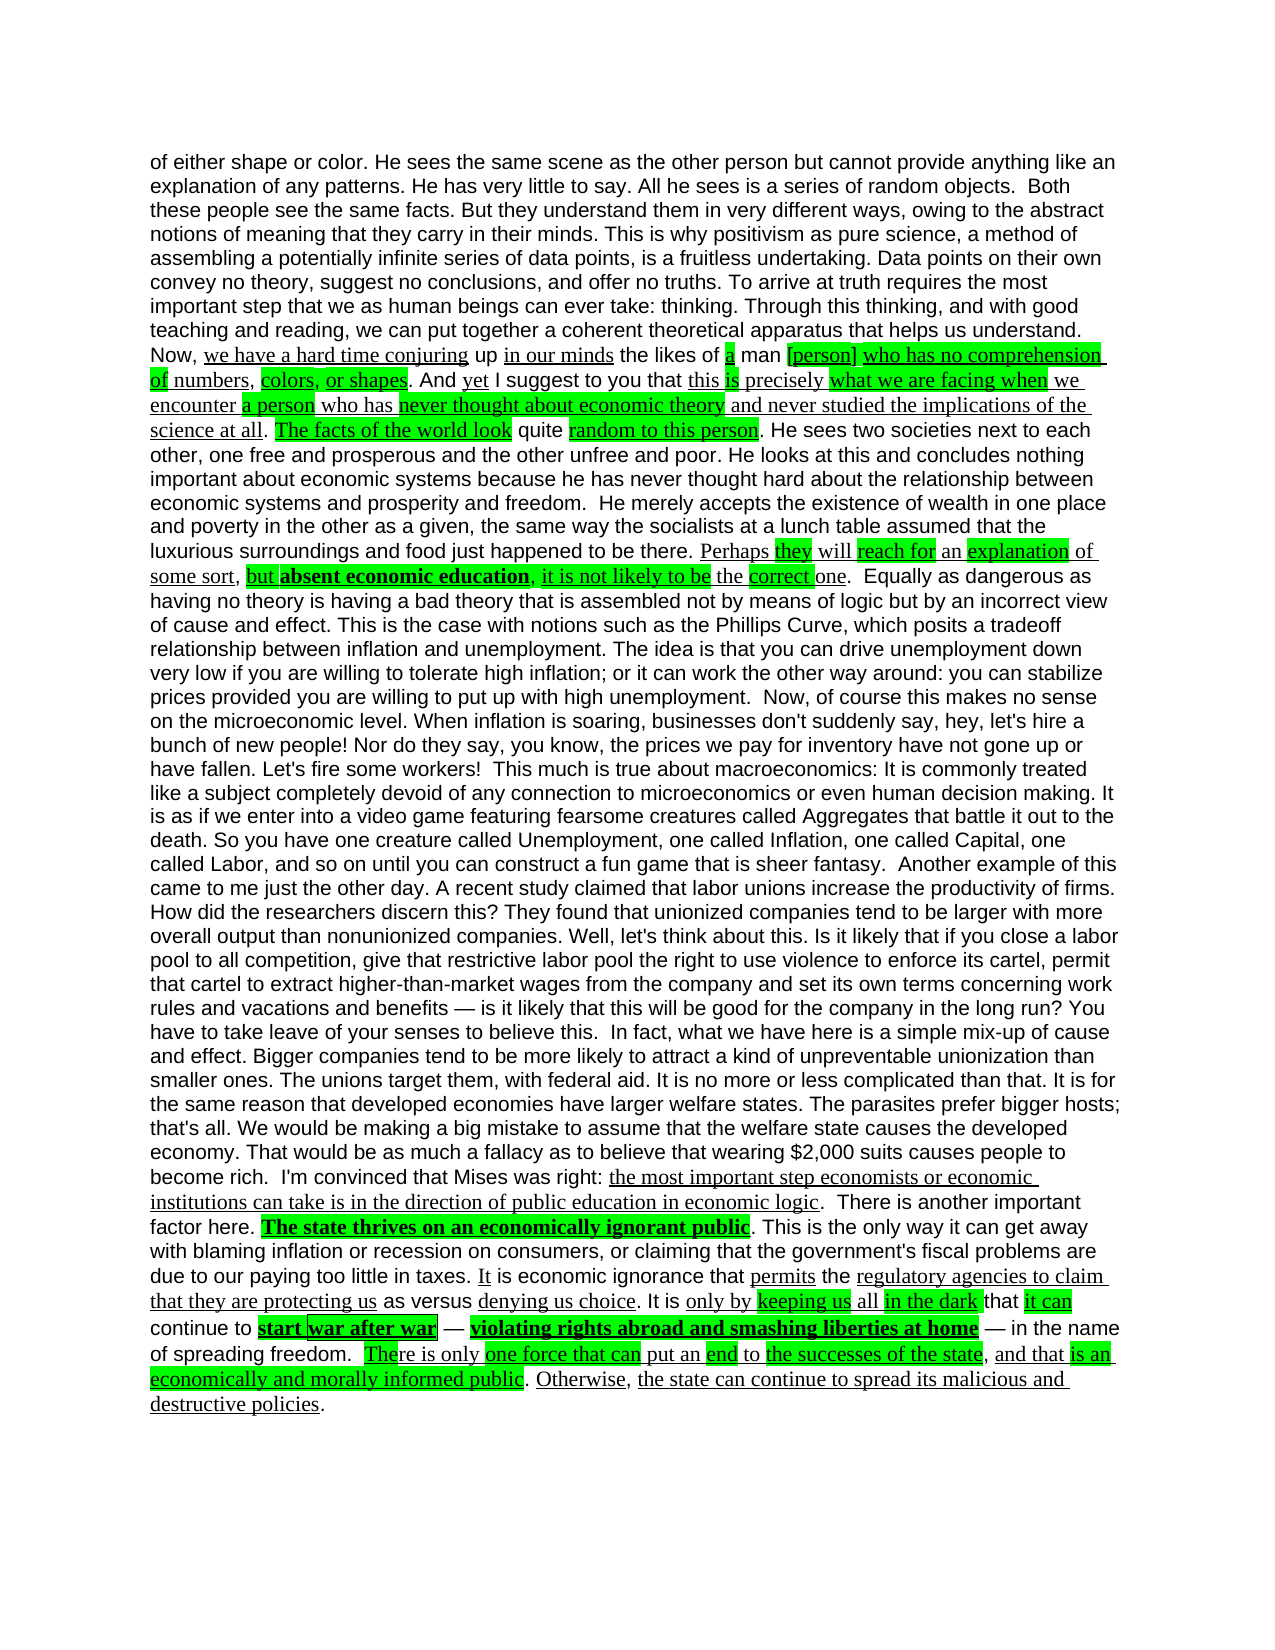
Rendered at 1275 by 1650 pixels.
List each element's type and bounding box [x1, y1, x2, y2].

text [150, 150, 1125, 1417]
